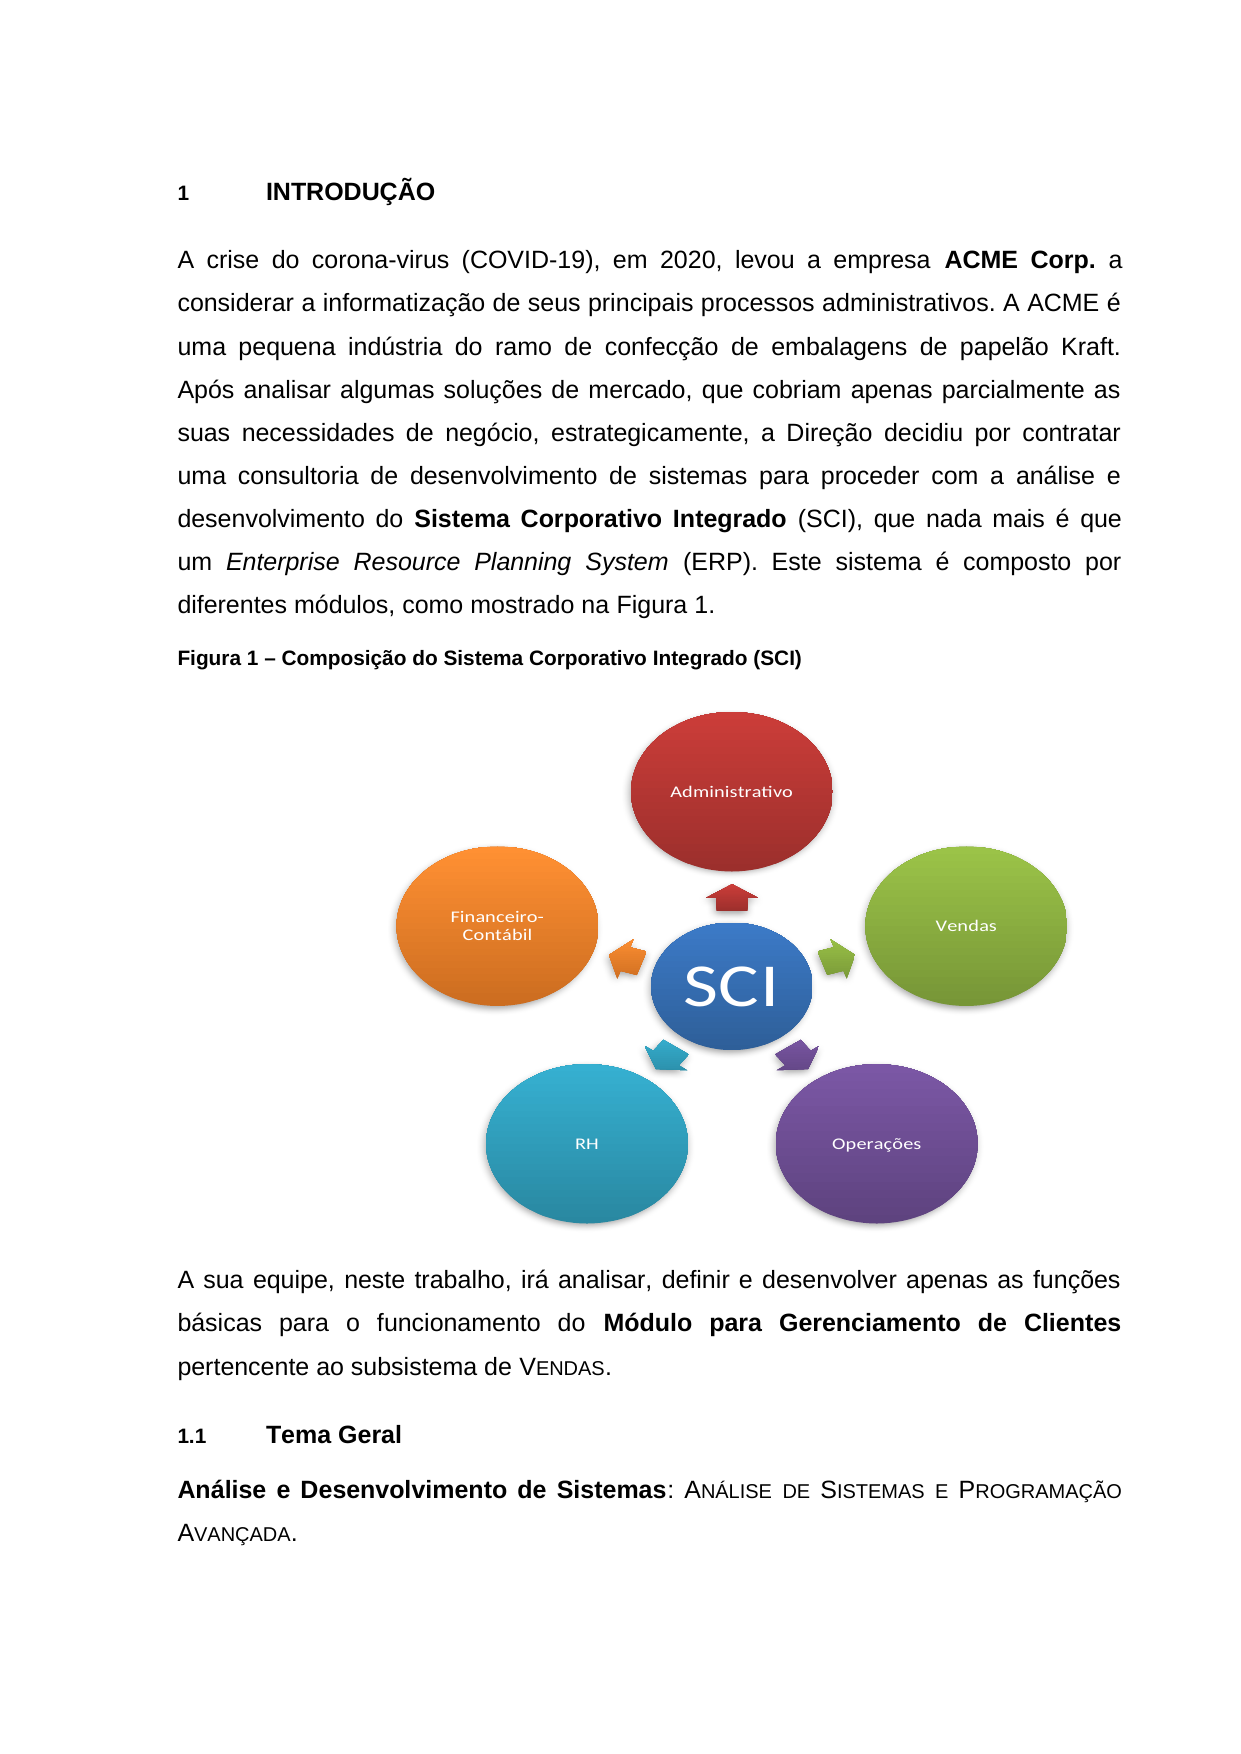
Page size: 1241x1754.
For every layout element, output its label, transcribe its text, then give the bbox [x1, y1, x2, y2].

subtitle Tema Geral [177, 1419, 1122, 1448]
text A crise do corona-virus (COVID-19), em 2020, levou a empresa ACME Corp. a considerar a informatização de seus principais processos administrativos. A ACME é uma pequena indústria do ramo de confecção de embalagens de papelão Kraft. Após analisar algumas soluções de mercado, que cobriam apenas parcialmente as suas necessidades de negócio, estrategicamente, a Direção decidiu por contratar uma consultoria de desenvolvimento de sistemas para proceder com a análise e desenvolvimento do Sistema Corporativo Integrado (SCI), que nada mais é que um Enterprise Resource Planning System (ERP). Este sistema é composto por diferentes módulos, como mostrado na Figura 1. [177, 245, 1122, 619]
text Figura 1 – Composição do Sistema Corporativo Integrado (SCI) [177, 646, 1122, 670]
text A sua equipe, neste trabalho, irá analisar, definir e desenvolver apenas as funções básicas para o funcionamento do Módulo para Gerenciamento de Clientes pertencente ao subsistema de Vendas. [177, 1265, 1122, 1380]
subtitle Introdução [177, 177, 1122, 206]
text Análise e Desenvolvimento de Sistemas: Análise de Sistemas e Programação Avançada. [177, 1475, 1122, 1547]
